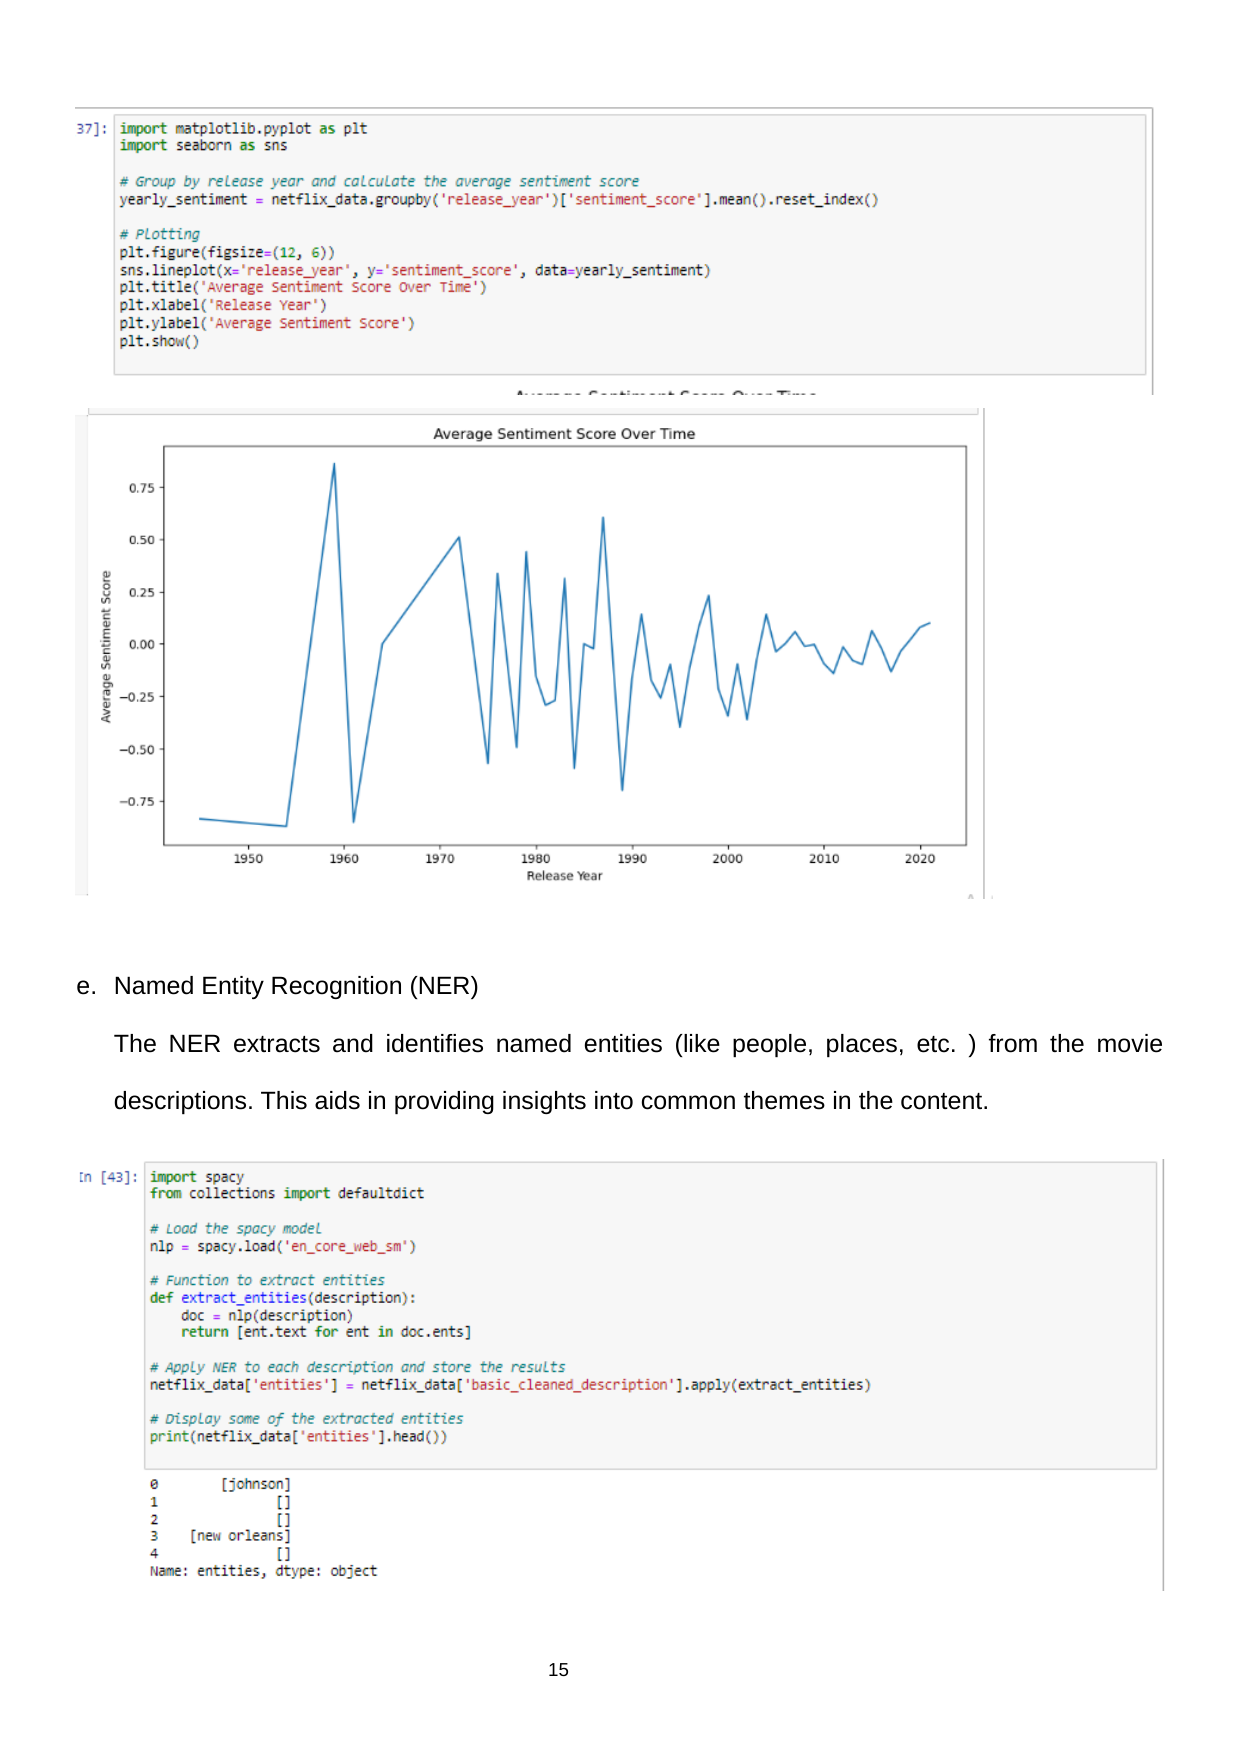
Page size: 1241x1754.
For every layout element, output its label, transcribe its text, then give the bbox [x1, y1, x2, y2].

picture [75, 107, 1166, 395]
picture [79, 1159, 1170, 1591]
picture [75, 408, 993, 899]
list The NER extracts and identifies named entities (like people, places, etc. ) from the movie descriptions. This aids in providing insights into common themes in the content. [114, 1029, 1165, 1115]
list Named Entity Recognition (NER) [76, 971, 1165, 999]
